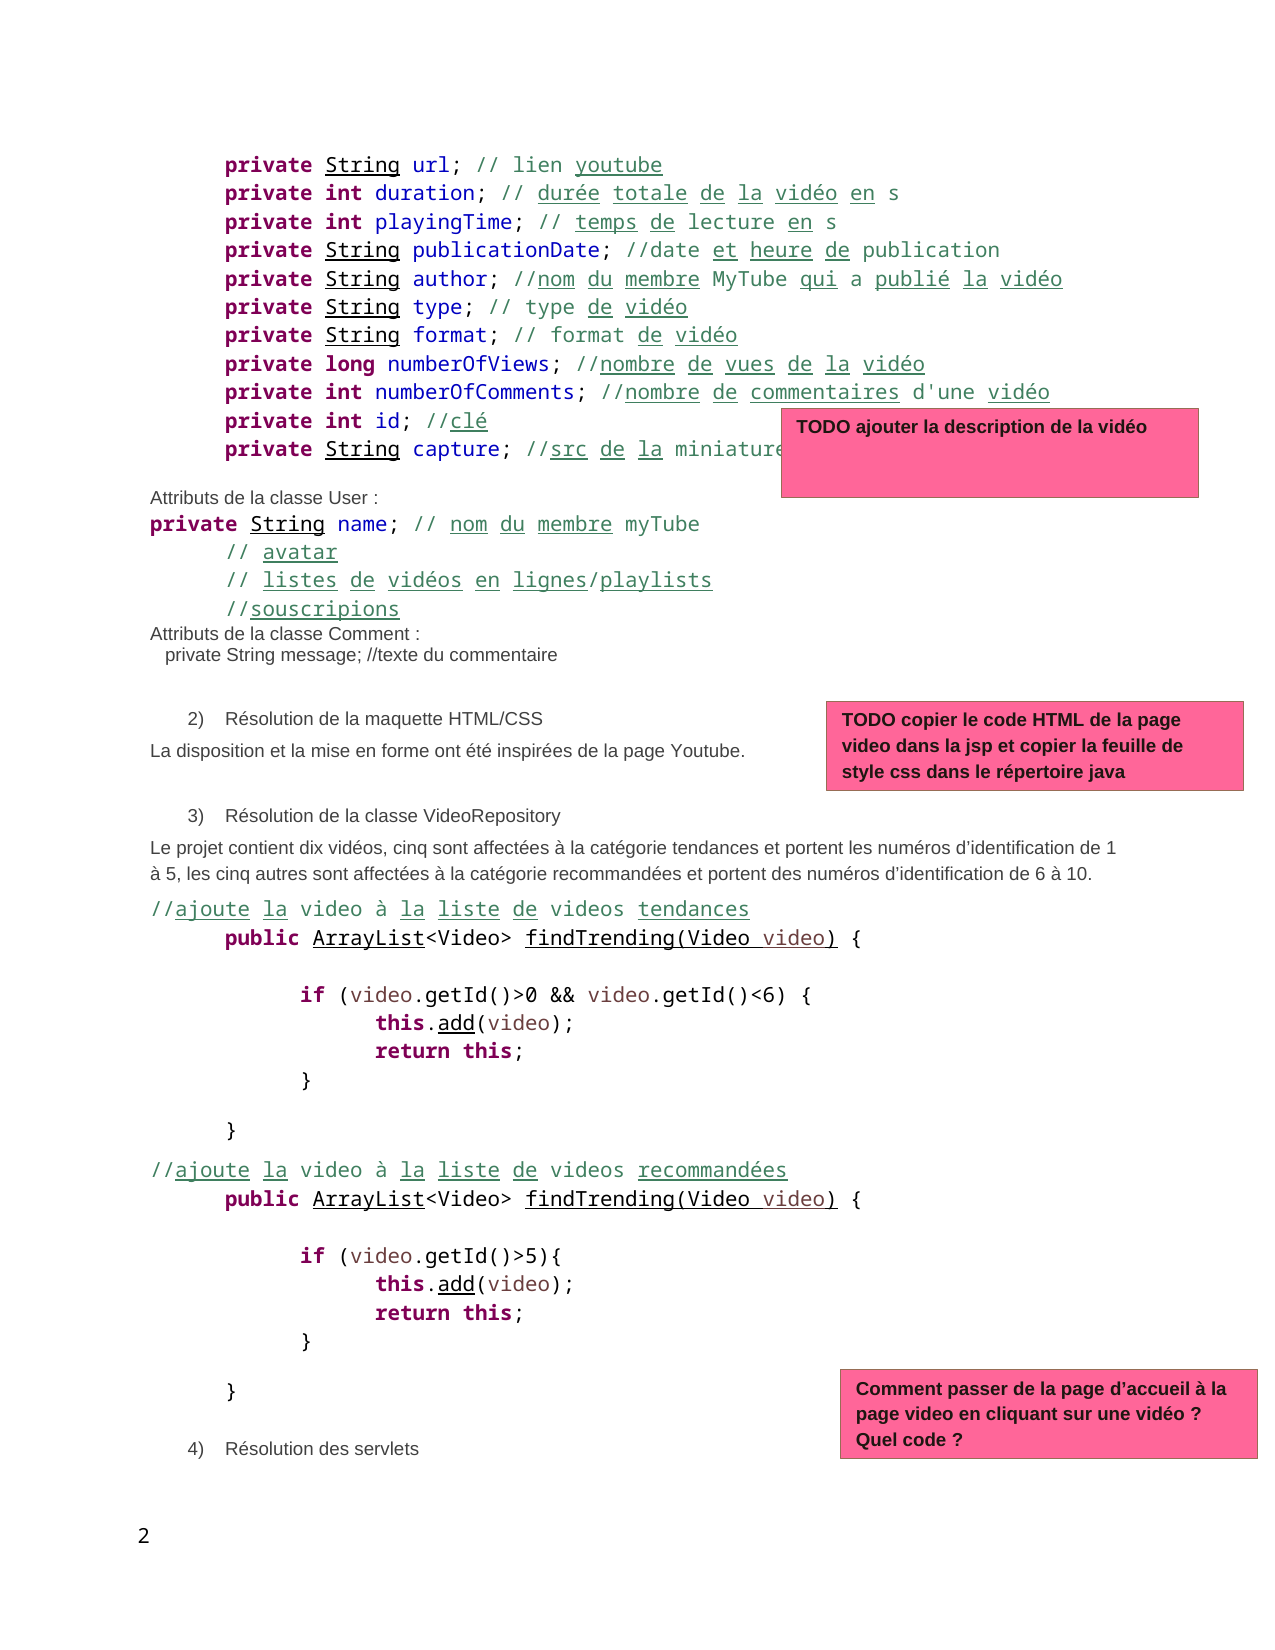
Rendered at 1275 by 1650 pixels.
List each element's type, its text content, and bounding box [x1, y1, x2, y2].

list Le projet contient dix vidéos, cinq sont affectées à la catégorie tendances et portent les numéros d’identification de 1 à 5, les cinq autres sont affectées à la catégorie recommandées et portent des numéros d’identification de 6 à 10. [150, 837, 1125, 884]
text return this; [150, 1298, 1125, 1326]
text Attributs de la classe User : [150, 487, 1125, 509]
list Résolution des servlets [187, 1438, 840, 1459]
text } [150, 1065, 1125, 1093]
list private String message; //texte du commentaire [165, 644, 1125, 666]
text private String url; // lien youtube [150, 150, 1125, 178]
text private String name; // nom du membre myTube [150, 509, 1125, 537]
list Résolution de la classe VideoRepository [187, 804, 1125, 826]
text this.add(video); [150, 1008, 1125, 1037]
text Attributs de la classe Comment : [150, 622, 1125, 644]
text private String format; // format de vidéo [150, 321, 1125, 349]
text // avatar [150, 537, 1125, 566]
text private String capture; //src de la miniature [150, 434, 781, 463]
text } [150, 1376, 840, 1404]
text private int numberOfComments; //nombre de commentaires d'une vidéo [150, 377, 1125, 406]
text //ajoute la video à la liste de videos tendances [150, 894, 1125, 923]
text private int duration; // durée totale de la vidéo en s [150, 178, 1125, 207]
text private int id; //clé [150, 406, 1125, 434]
text private String type; // type de vidéo [150, 292, 1125, 321]
text public ArrayList<Video> findTrending(Video video) { [150, 1184, 1125, 1212]
text if (video.getId()>5){ [150, 1241, 1125, 1269]
text if (video.getId()>0 && video.getId()<6) { [150, 980, 1125, 1008]
text this.add(video); [150, 1269, 1125, 1298]
text private long numberOfViews; //nombre de vues de la vidéo [150, 349, 1125, 377]
list Résolution de la maquette HTML/CSS [187, 708, 826, 730]
list La disposition et la mise en forme ont été inspirées de la page Youtube. [150, 740, 826, 762]
text return this; [150, 1037, 1125, 1065]
text public ArrayList<Video> findTrending(Video video) { [150, 923, 1125, 951]
list } [150, 1115, 1125, 1143]
text //souscripions [150, 594, 1125, 622]
text private String author; //nom du membre MyTube qui a publié la vidéo [150, 264, 1125, 292]
text private String publicationDate; //date et heure de publication [150, 235, 1125, 264]
text } [150, 1326, 1125, 1354]
text // listes de vidéos en lignes/playlists [150, 566, 1125, 594]
text private int playingTime; // temps de lecture en s [150, 207, 1125, 235]
text //ajoute la video à la liste de videos recommandées [150, 1155, 1125, 1184]
